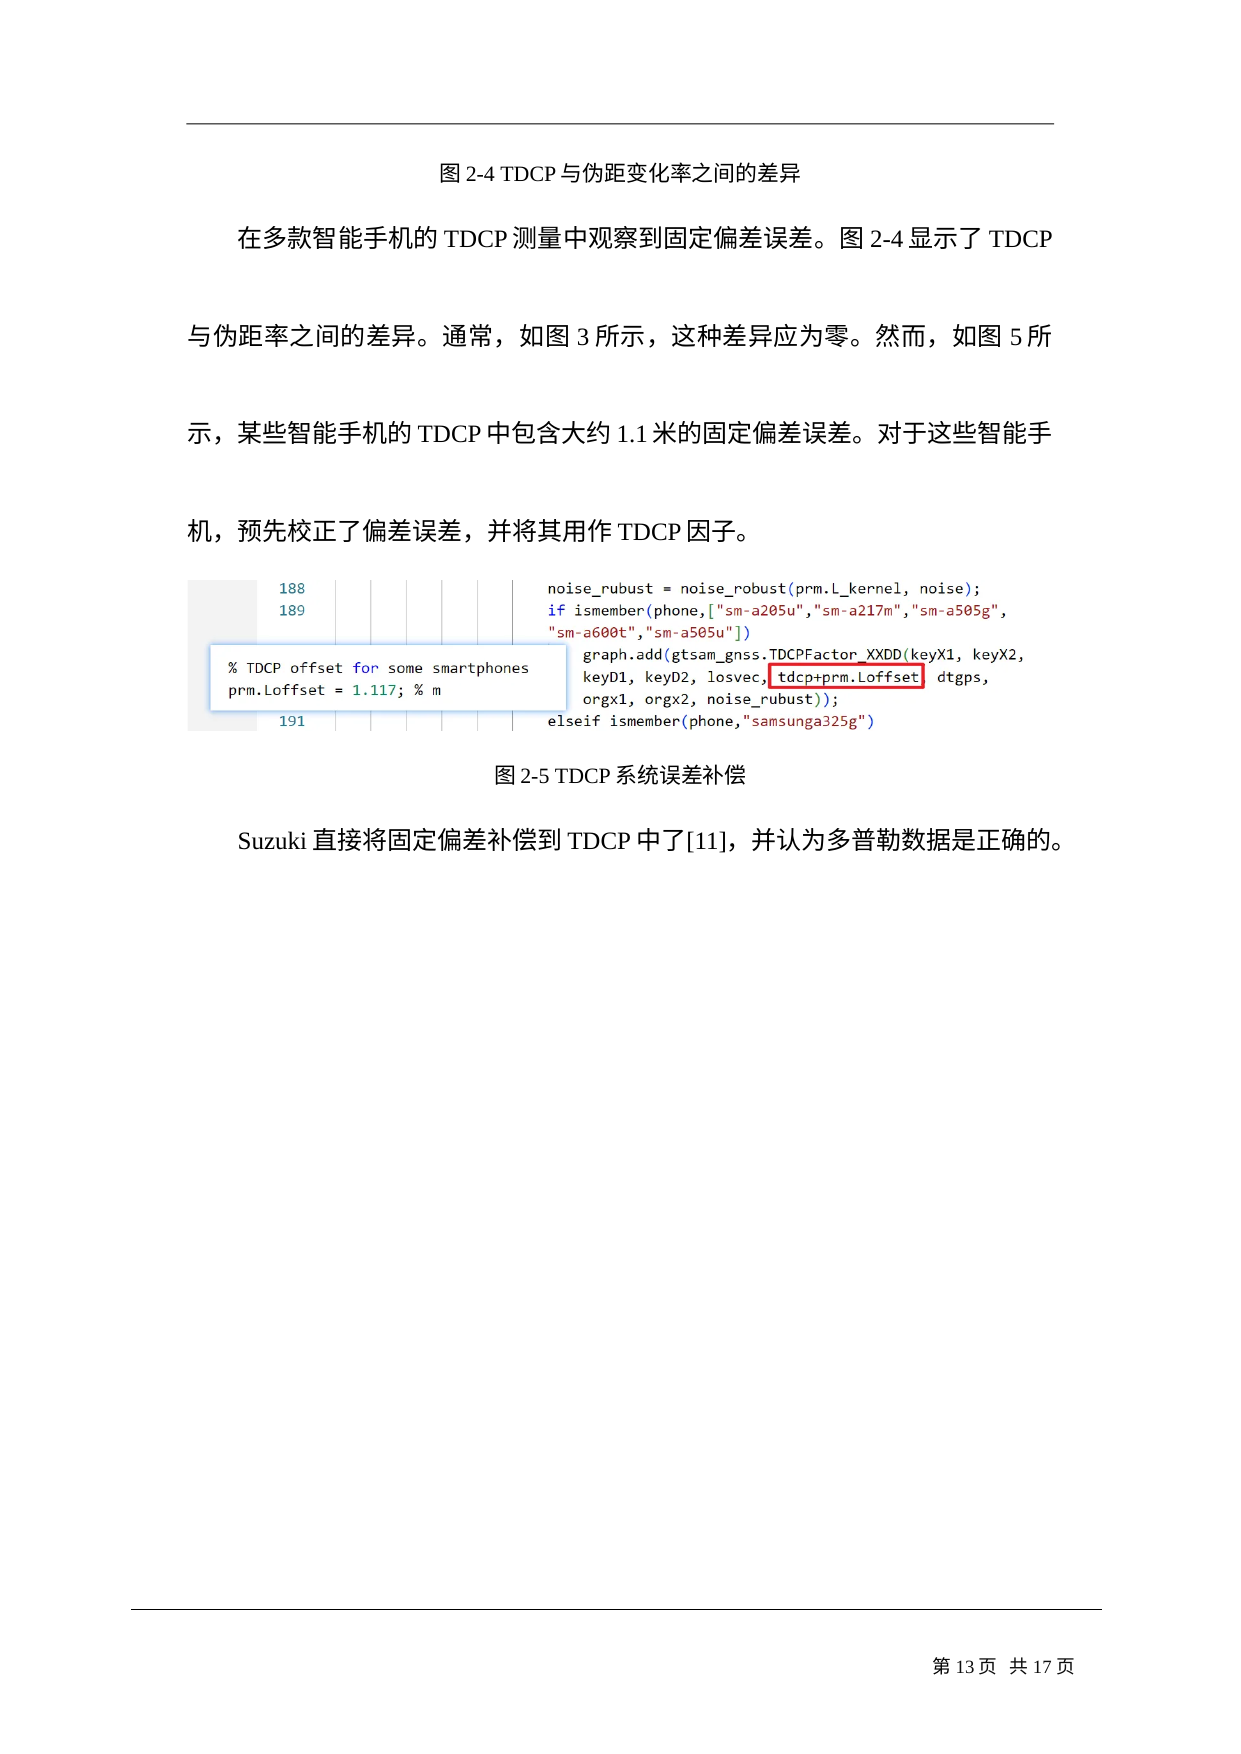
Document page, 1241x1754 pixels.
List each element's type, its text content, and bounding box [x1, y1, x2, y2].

text Suzuki直接将固定偏差补偿到TDCP中了[11]，并认为多普勒数据是正确的。 [187, 806, 1053, 871]
text 在多款智能手机的TDCP测量中观察到固定偏差误差。图2-4显示了TDCP与伪距率之间的差异。通常，如图3所示，这种差异应为零。然而，如图5所示，某些智能手机的TDCP中包含大约1.1米的固定偏差误差。对于这些智能手机，预先校正了偏差误差，并将其用作TDCP因子。 [187, 204, 1053, 562]
text 图2-4 TDCP与伪距变化率之间的差异 [187, 156, 1053, 188]
text 图2-5 TDCP系统误差补偿 [187, 757, 1053, 790]
picture [187, 580, 1053, 731]
